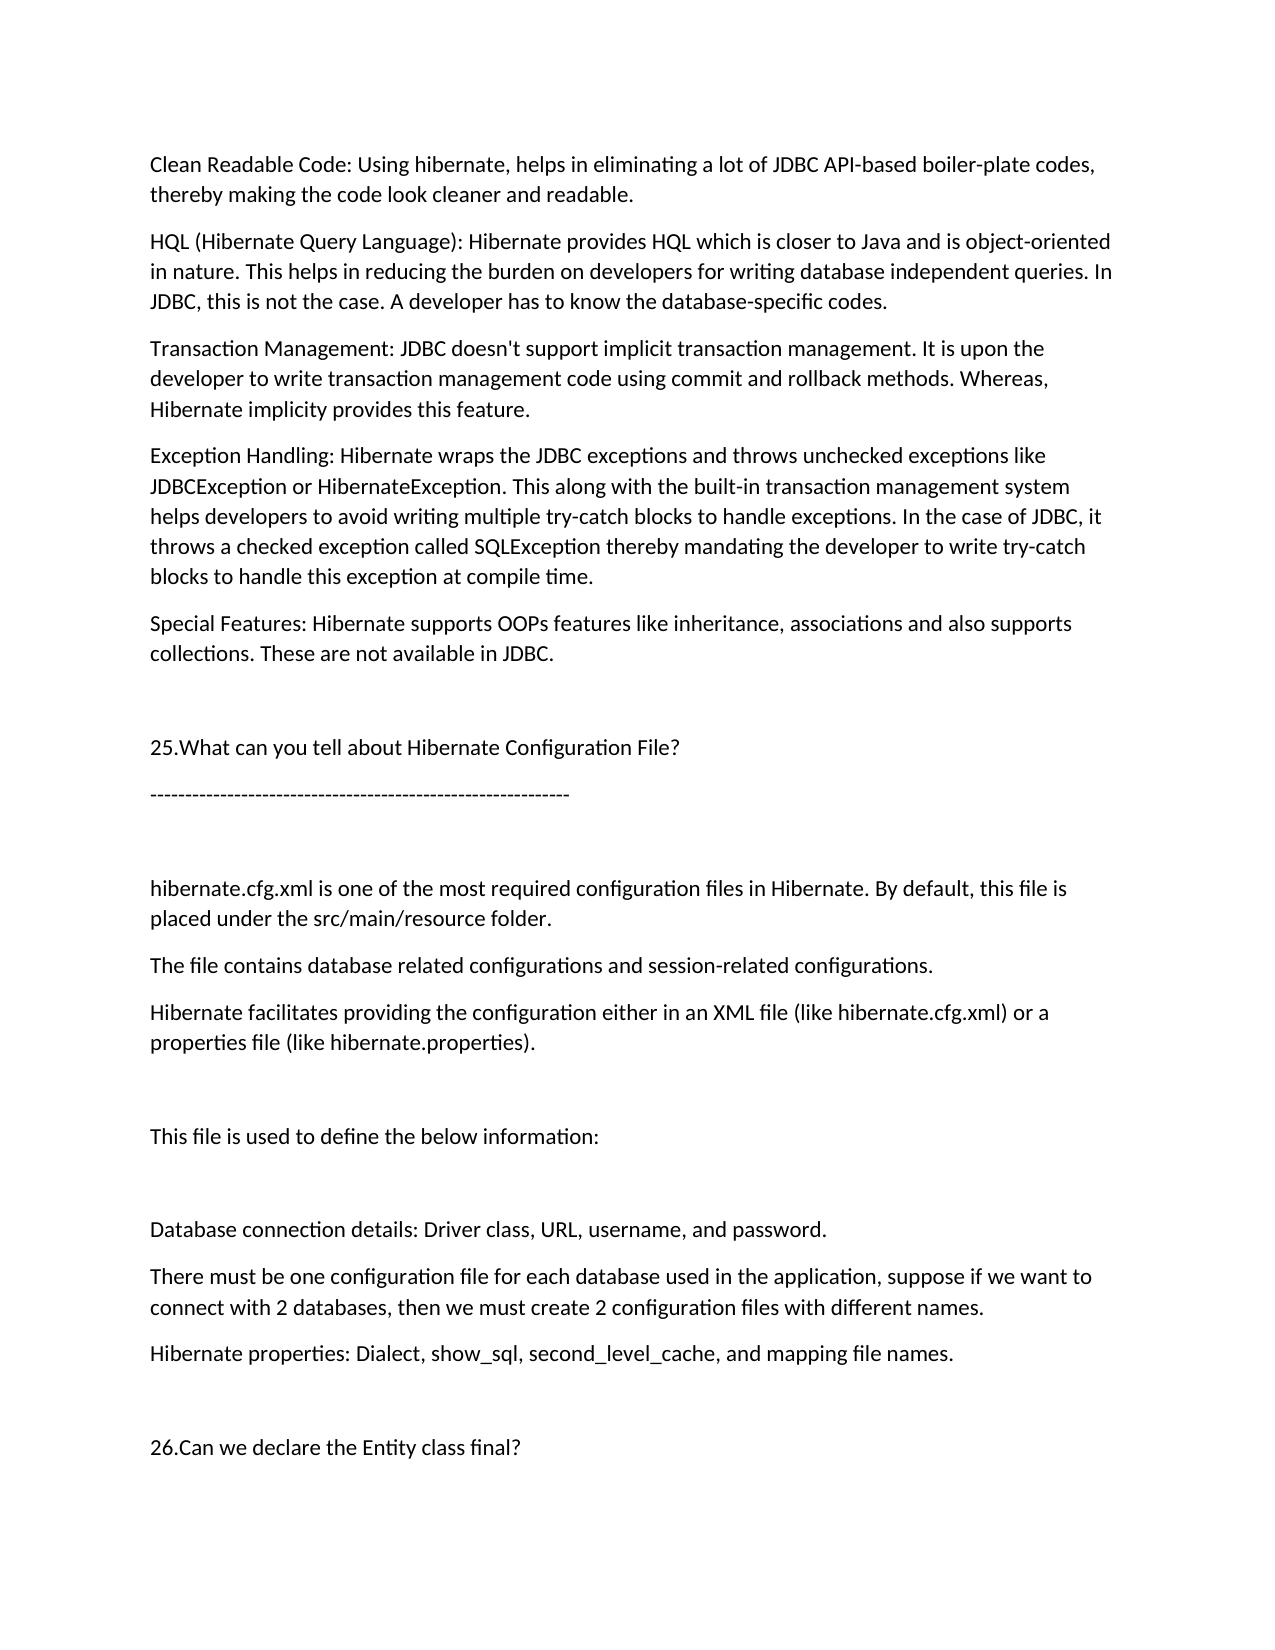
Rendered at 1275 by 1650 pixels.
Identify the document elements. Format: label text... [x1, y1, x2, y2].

text Hibernate properties: Dialect, show_sql, second_level_cache, and mapping file names. [150, 1339, 1125, 1368]
text hibernate.cfg.xml is one of the most required configuration files in Hibernate. By default, this file is placed under the src/main/resource folder. [150, 874, 1125, 932]
text 25.What can you tell about Hibernate Configuration File? [150, 733, 1125, 761]
text Special Features: Hibernate supports OOPs features like inheritance, associations and also supports collections. These are not available in JDBC. [150, 609, 1125, 668]
text ------------------------------------------------------------ [150, 780, 1125, 808]
text Hibernate facilitates providing the configuration either in an XML file (like hibernate.cfg.xml) or a properties file (like hibernate.properties). [150, 998, 1125, 1056]
text Database connection details: Driver class, URL, username, and password. [150, 1216, 1125, 1244]
text Exception Handling: Hibernate wraps the JDBC exceptions and throws unchecked exceptions like JDBCException or HibernateException. This along with the built-in transaction management system helps developers to avoid writing multiple try-catch blocks to handle exceptions. In the case of JDBC, it throws a checked exception called SQLException thereby mandating the developer to write try-catch blocks to handle this exception at compile time. [150, 442, 1125, 591]
text Clean Readable Code: Using hibernate, helps in eliminating a lot of JDBC API-based boiler-plate codes, thereby making the code look cleaner and readable. [150, 150, 1125, 208]
text HQL (Hibernate Query Language): Hibernate provides HQL which is closer to Java and is object-oriented in nature. This helps in reducing the burden on developers for writing database independent queries. In JDBC, this is not the case. A developer has to know the database-specific codes. [150, 227, 1125, 316]
text 26.Can we declare the Entity class final? [150, 1433, 1125, 1461]
text Transaction Management: JDBC doesn't support implicit transaction management. It is upon the developer to write transaction management code using commit and rollback methods. Whereas, Hibernate implicity provides this feature. [150, 334, 1125, 423]
text There must be one configuration file for each database used in the application, suppose if we want to connect with 2 databases, then we must create 2 configuration files with different names. [150, 1262, 1125, 1321]
text The file contains database related configurations and session-related configurations. [150, 951, 1125, 979]
text This file is used to define the below information: [150, 1122, 1125, 1150]
